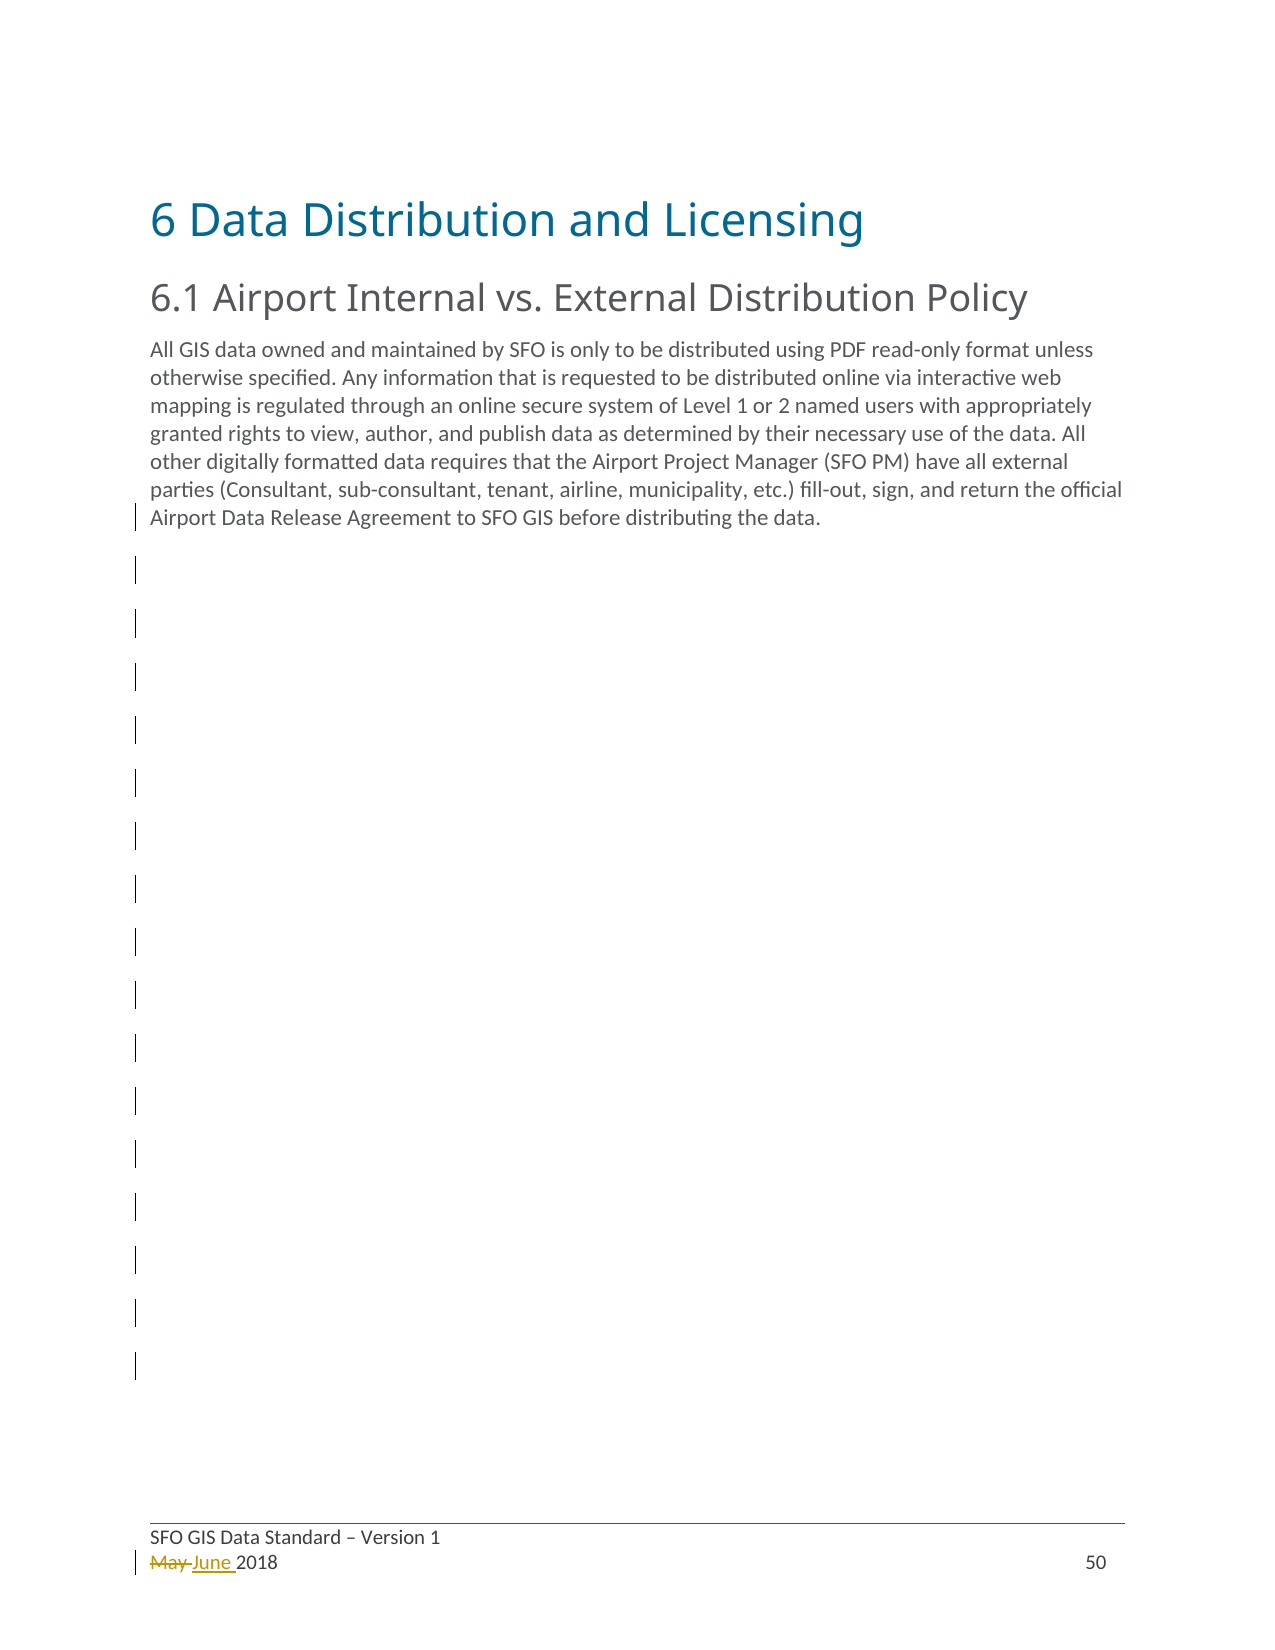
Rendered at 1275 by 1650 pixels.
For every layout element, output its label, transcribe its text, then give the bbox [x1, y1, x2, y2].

text All GIS data owned and maintained by SFO is only to be distributed using PDF read-only format unless otherwise specified. Any information that is requested to be distributed online via interactive web mapping is regulated through an online secure system of Level 1 or 2 named users with appropriately granted rights to view, author, and publish data as determined by their necessary use of the data. All other digitally formatted data requires that the Airport Project Manager (SFO PM) have all external parties (Consultant, sub-consultant, tenant, airline, municipality, etc.) fill-out, sign, and return the official Airport Data Release Agreement to SFO GIS before distributing the data. [150, 335, 1125, 531]
subtitle Airport Internal vs. External Distribution Policy [150, 272, 1125, 323]
subtitle Data Distribution and Licensing [150, 187, 1125, 250]
